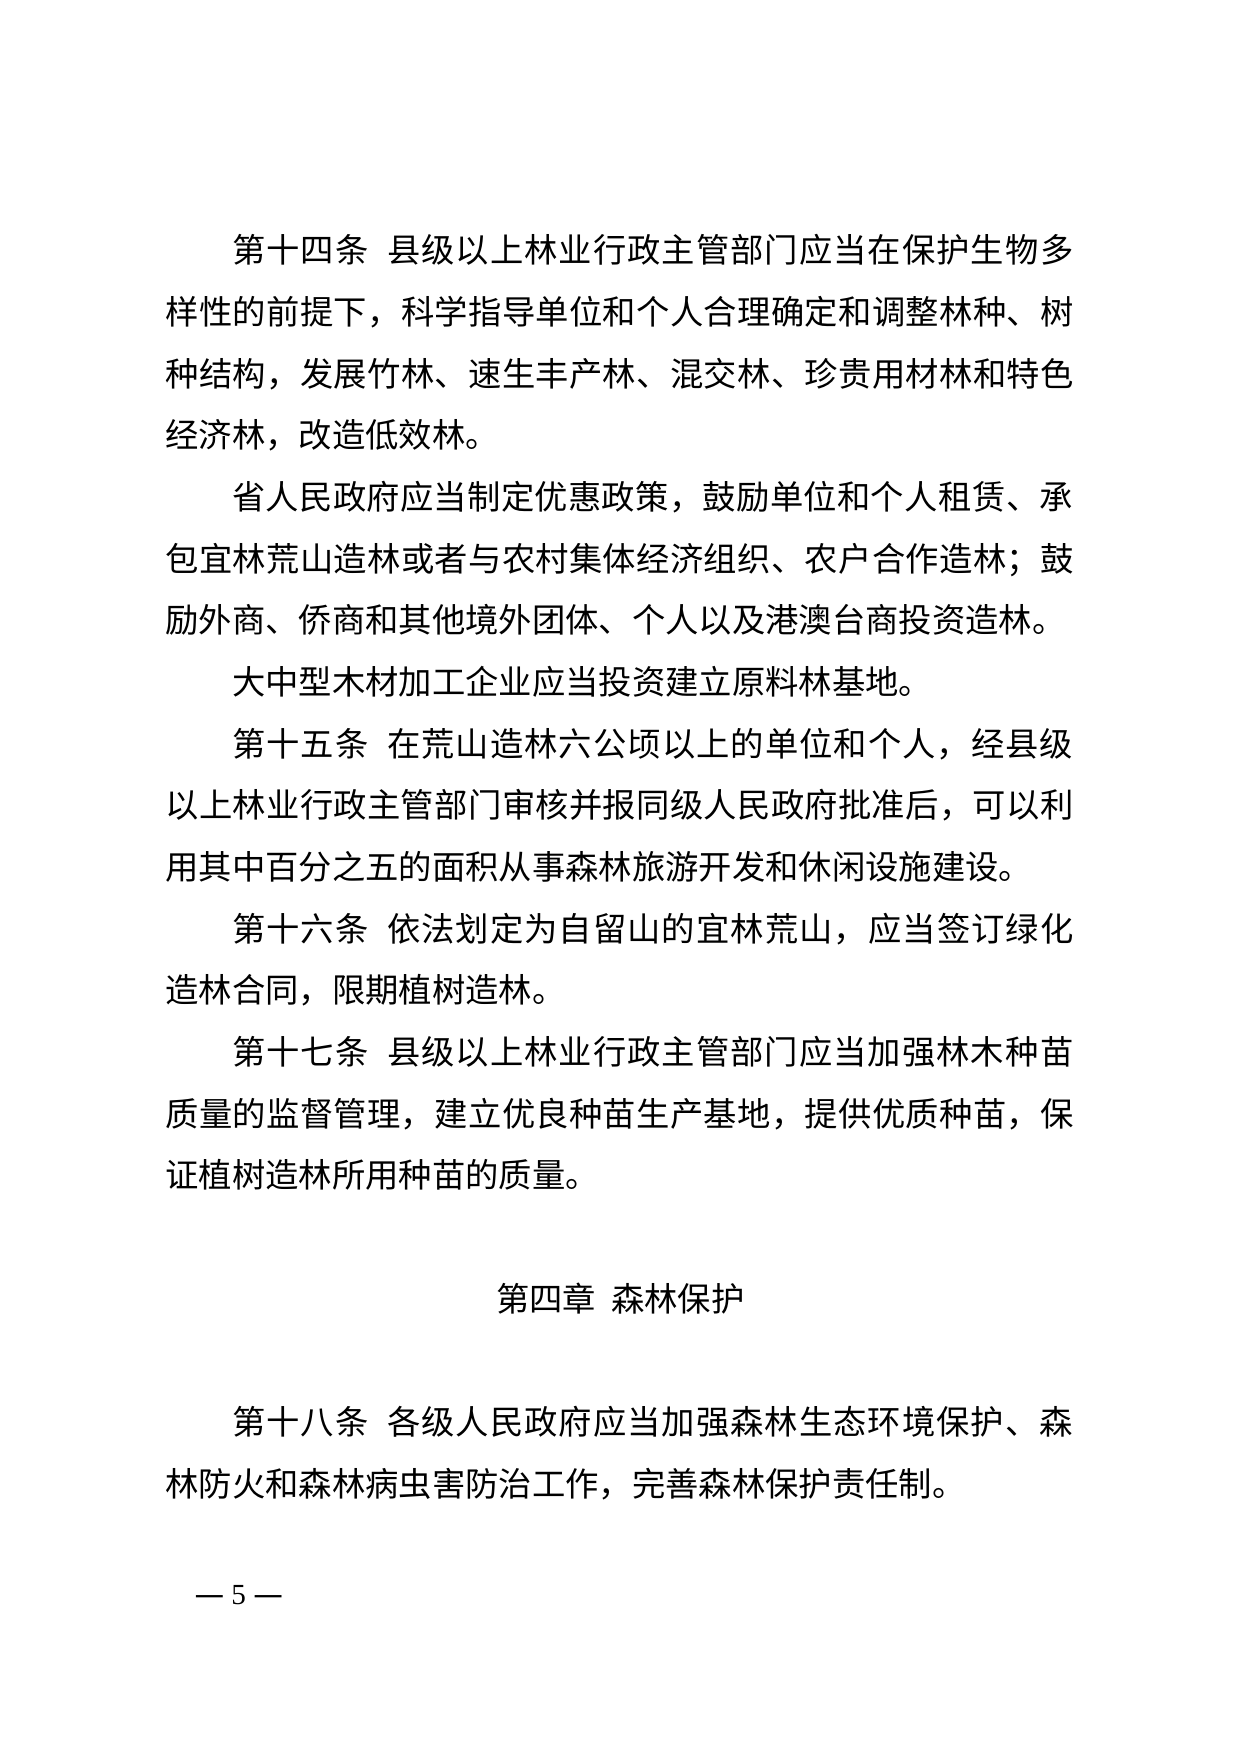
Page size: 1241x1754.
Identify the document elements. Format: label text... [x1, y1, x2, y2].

text 第十六条 依法划定为自留山的宜林荒山，应当签订绿化造林合同，限期植树造林。 [165, 892, 1075, 1015]
text 省人民政府应当制定优惠政策，鼓励单位和个人租赁、承包宜林荒山造林或者与农村集体经济组织、农户合作造林；鼓励外商、侨商和其他境外团体、个人以及港澳台商投资造林。 [165, 460, 1075, 645]
text 第十四条 县级以上林业行政主管部门应当在保护生物多样性的前提下，科学指导单位和个人合理确定和调整林种、树种结构，发展竹林、速生丰产林、混交林、珍贵用材林和特色经济林，改造低效林。 [165, 214, 1075, 460]
text 大中型木材加工企业应当投资建立原料林基地。 [165, 645, 1075, 707]
text 第十五条 在荒山造林六公顷以上的单位和个人，经县级以上林业行政主管部门审核并报同级人民政府批准后，可以利用其中百分之五的面积从事森林旅游开发和休闲设施建设。 [165, 707, 1075, 892]
text 第十八条 各级人民政府应当加强森林生态环境保护、森林防火和森林病虫害防治工作，完善森林保护责任制。 [165, 1385, 1075, 1509]
text 第四章 森林保护 [165, 1262, 1075, 1324]
text 第十七条 县级以上林业行政主管部门应当加强林木种苗质量的监督管理，建立优良种苗生产基地，提供优质种苗，保证植树造林所用种苗的质量。 [165, 1015, 1075, 1200]
